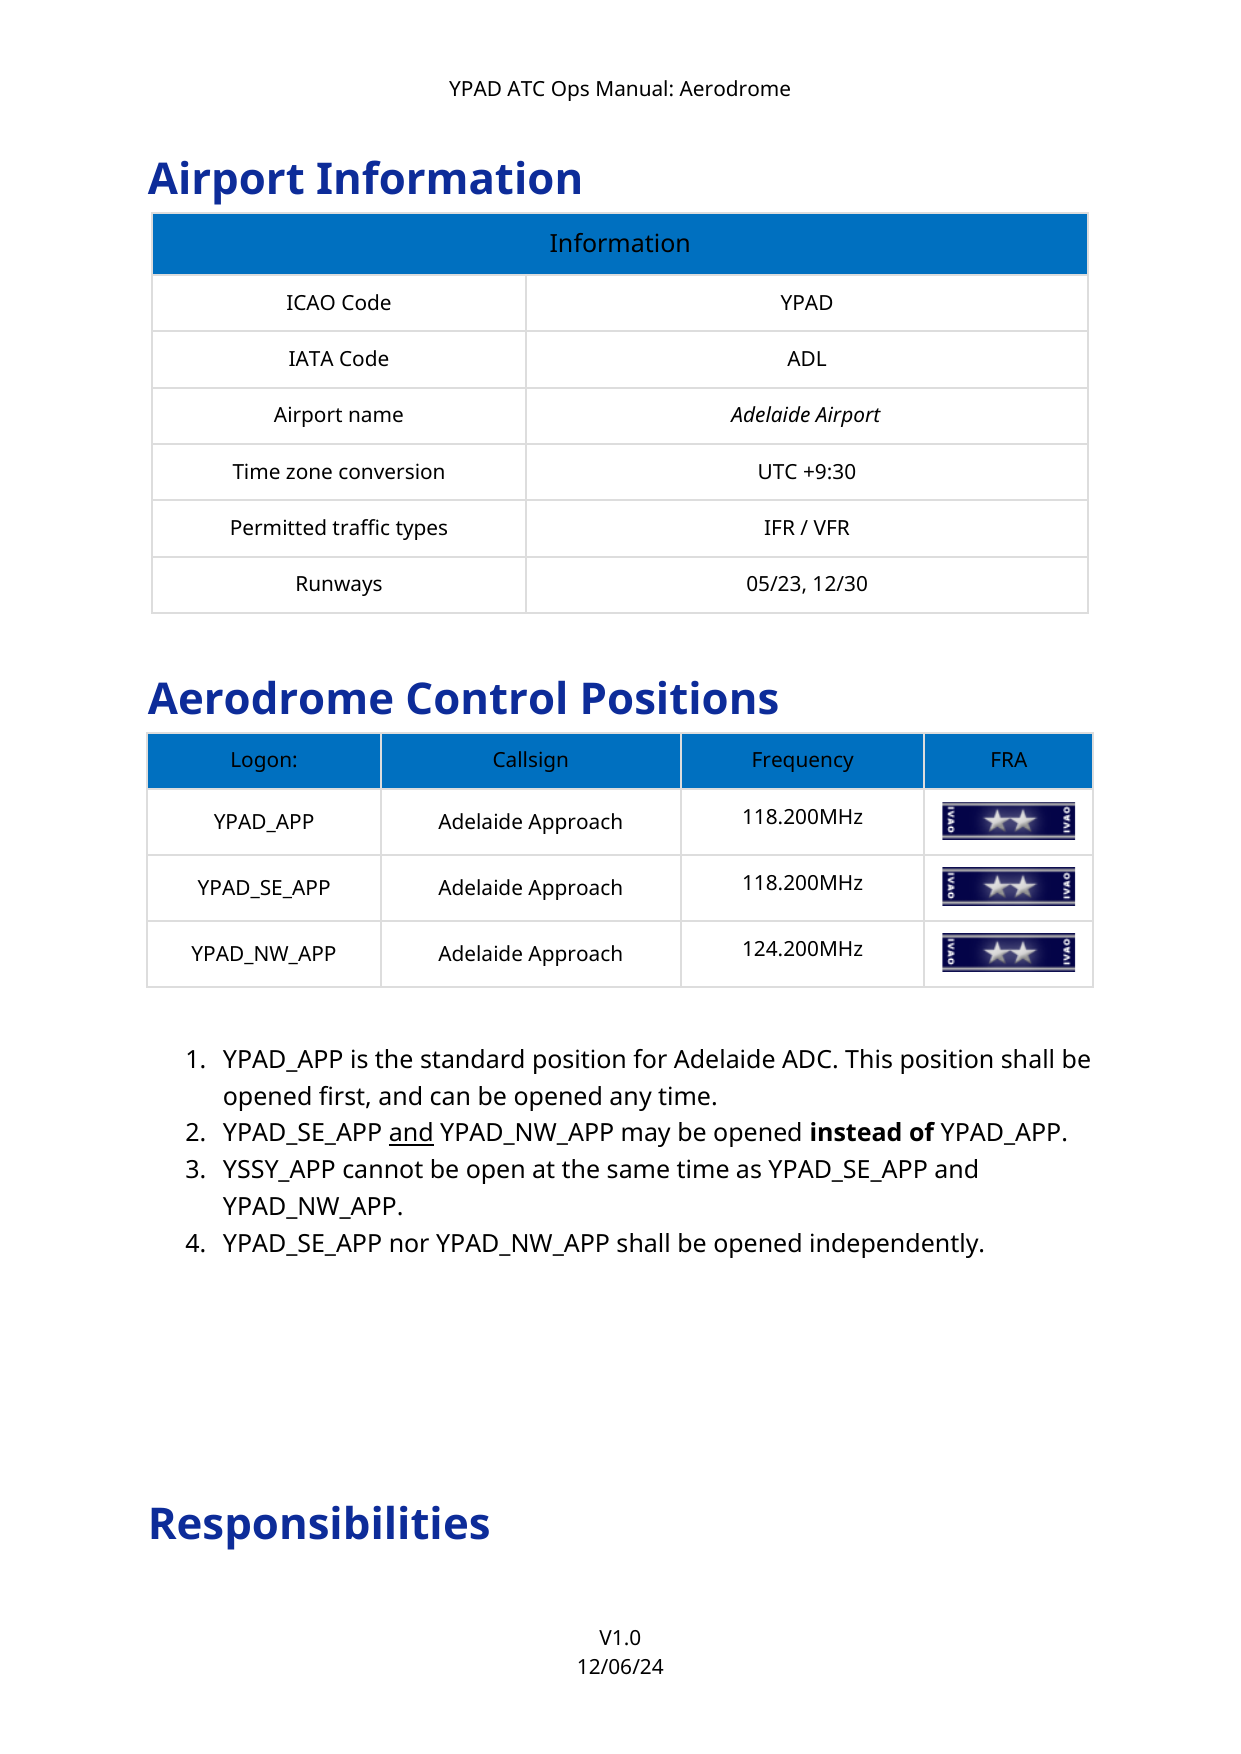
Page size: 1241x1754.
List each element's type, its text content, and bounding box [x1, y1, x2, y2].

table_cell YPAD_APP [148, 790, 380, 854]
table_cell [925, 856, 1092, 920]
table_cell Adelaide Approach [382, 856, 680, 920]
table_cell [925, 922, 1092, 986]
table_cell Adelaide Approach [382, 922, 680, 986]
subtitle Responsibilities [148, 1492, 1093, 1552]
table_header Logon: [148, 734, 380, 788]
table_cell UTC +9:30 [527, 445, 1087, 499]
table_cell YPAD [527, 276, 1087, 330]
table_cell 05/23, 12/30 [527, 558, 1087, 612]
table_cell Adelaide Airport [527, 389, 1087, 443]
list YSSY_APP cannot be open at the same time as YPAD_SE_APP and YPAD_NW_APP. [185, 1152, 1093, 1223]
table_header Callsign [382, 734, 680, 788]
picture [942, 802, 1076, 840]
table_cell 124.200MHz [682, 922, 923, 986]
subtitle Aerodrome Control Positions [148, 667, 1093, 727]
table_cell YPAD_SE_APP [148, 856, 380, 920]
table_header Information [153, 214, 1087, 274]
list YPAD_SE_APP and YPAD_NW_APP may be opened instead of YPAD_APP. [185, 1115, 1093, 1149]
table_header Frequency [682, 734, 923, 788]
picture [942, 867, 1076, 906]
table_cell Adelaide Approach [382, 790, 680, 854]
table_cell [925, 790, 1092, 854]
table_cell 118.200MHz [682, 790, 923, 854]
table_header FRA [925, 734, 1092, 788]
table_cell IATA Code [153, 332, 525, 387]
subtitle Airport Information [148, 148, 1093, 207]
table_cell YPAD_NW_APP [148, 922, 380, 986]
table_cell ADL [527, 332, 1087, 387]
picture [942, 933, 1076, 972]
table_cell 118.200MHz [682, 856, 923, 920]
table_cell Time zone conversion [153, 445, 525, 499]
table_cell Airport name [153, 389, 525, 443]
table_cell Runways [153, 558, 525, 612]
table_cell IFR / VFR [527, 501, 1087, 556]
table_cell Permitted traffic types [153, 501, 525, 556]
list YPAD_APP is the standard position for Adelaide ADC. This position shall be opened first, and can be opened any time. [185, 1041, 1093, 1112]
table_cell ICAO Code [153, 276, 525, 330]
list YPAD_SE_APP nor YPAD_NW_APP shall be opened independently. [185, 1225, 1093, 1259]
